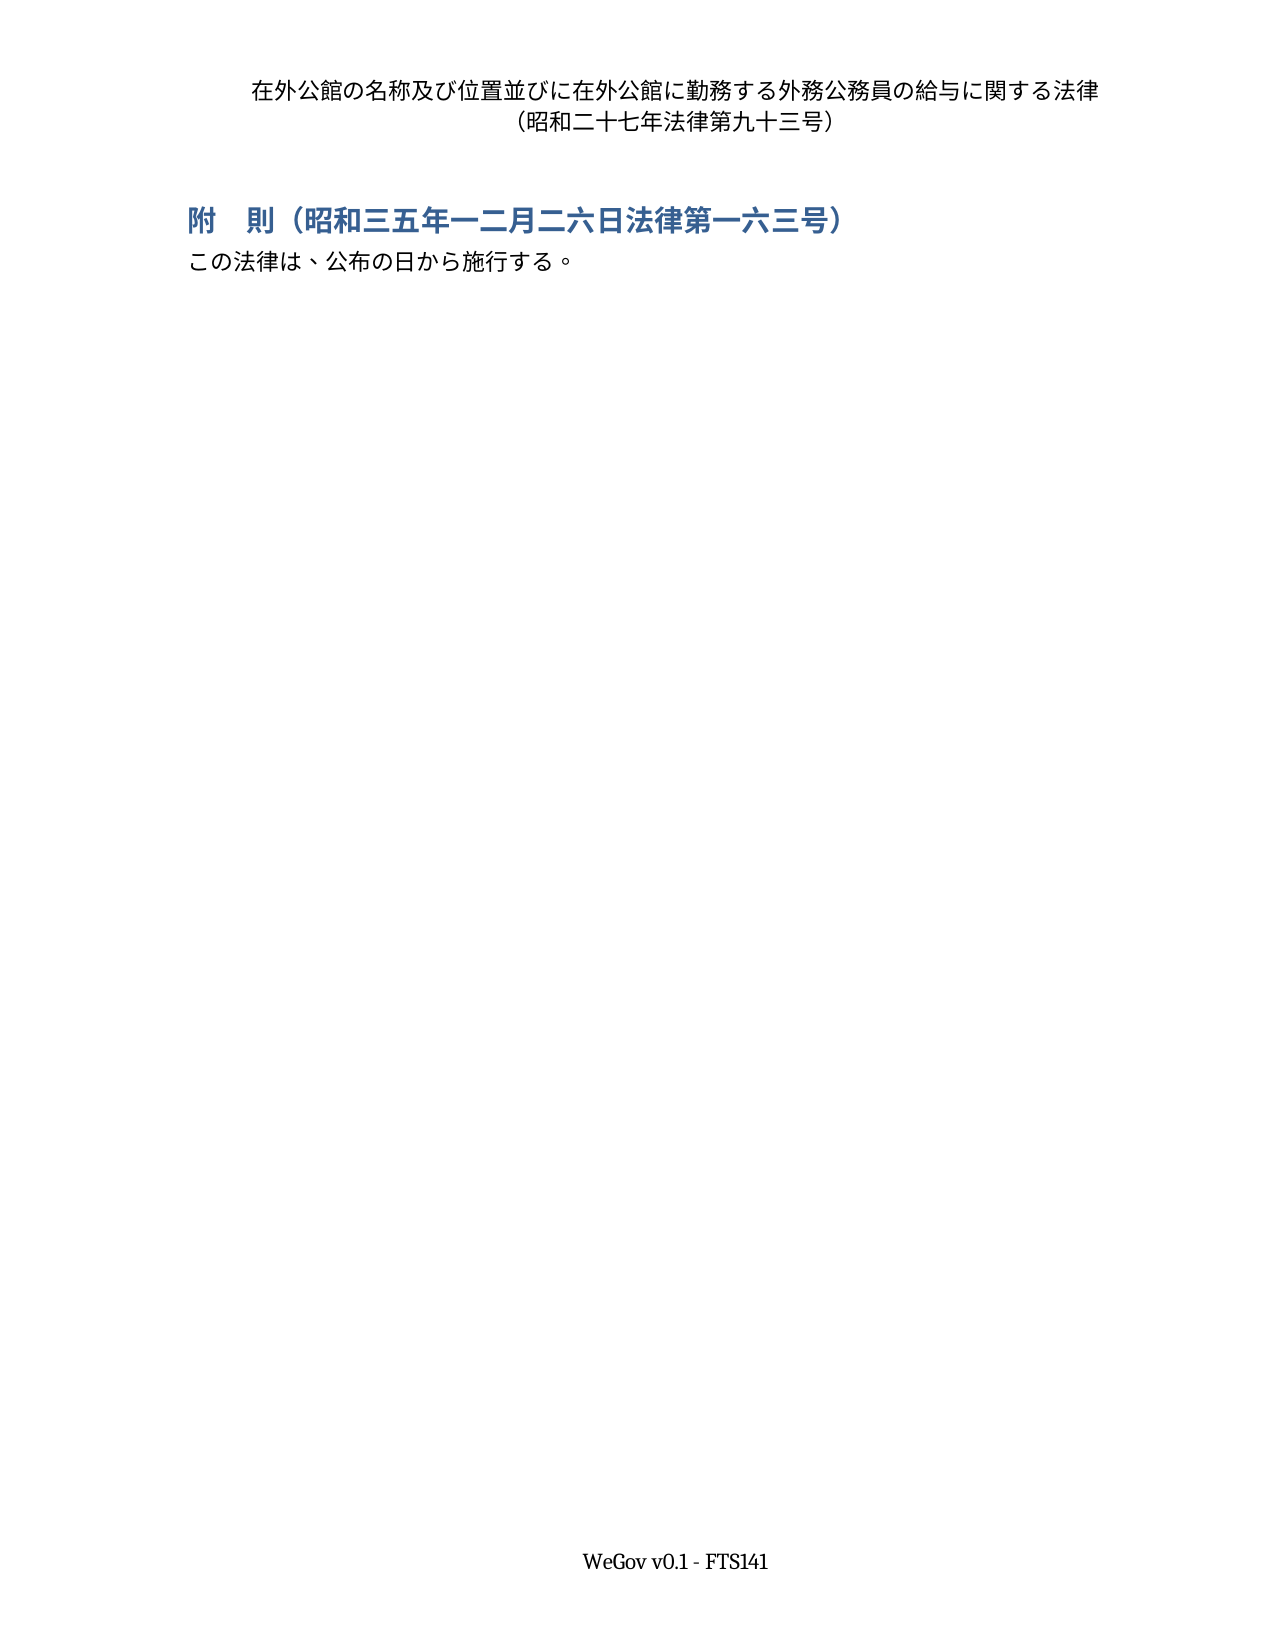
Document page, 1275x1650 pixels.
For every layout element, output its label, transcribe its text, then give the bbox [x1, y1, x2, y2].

subtitle 附 則（昭和三五年一二月二六日法律第一六三号） [187, 200, 1087, 240]
text この法律は、公布の日から施行する。 [187, 246, 1087, 277]
